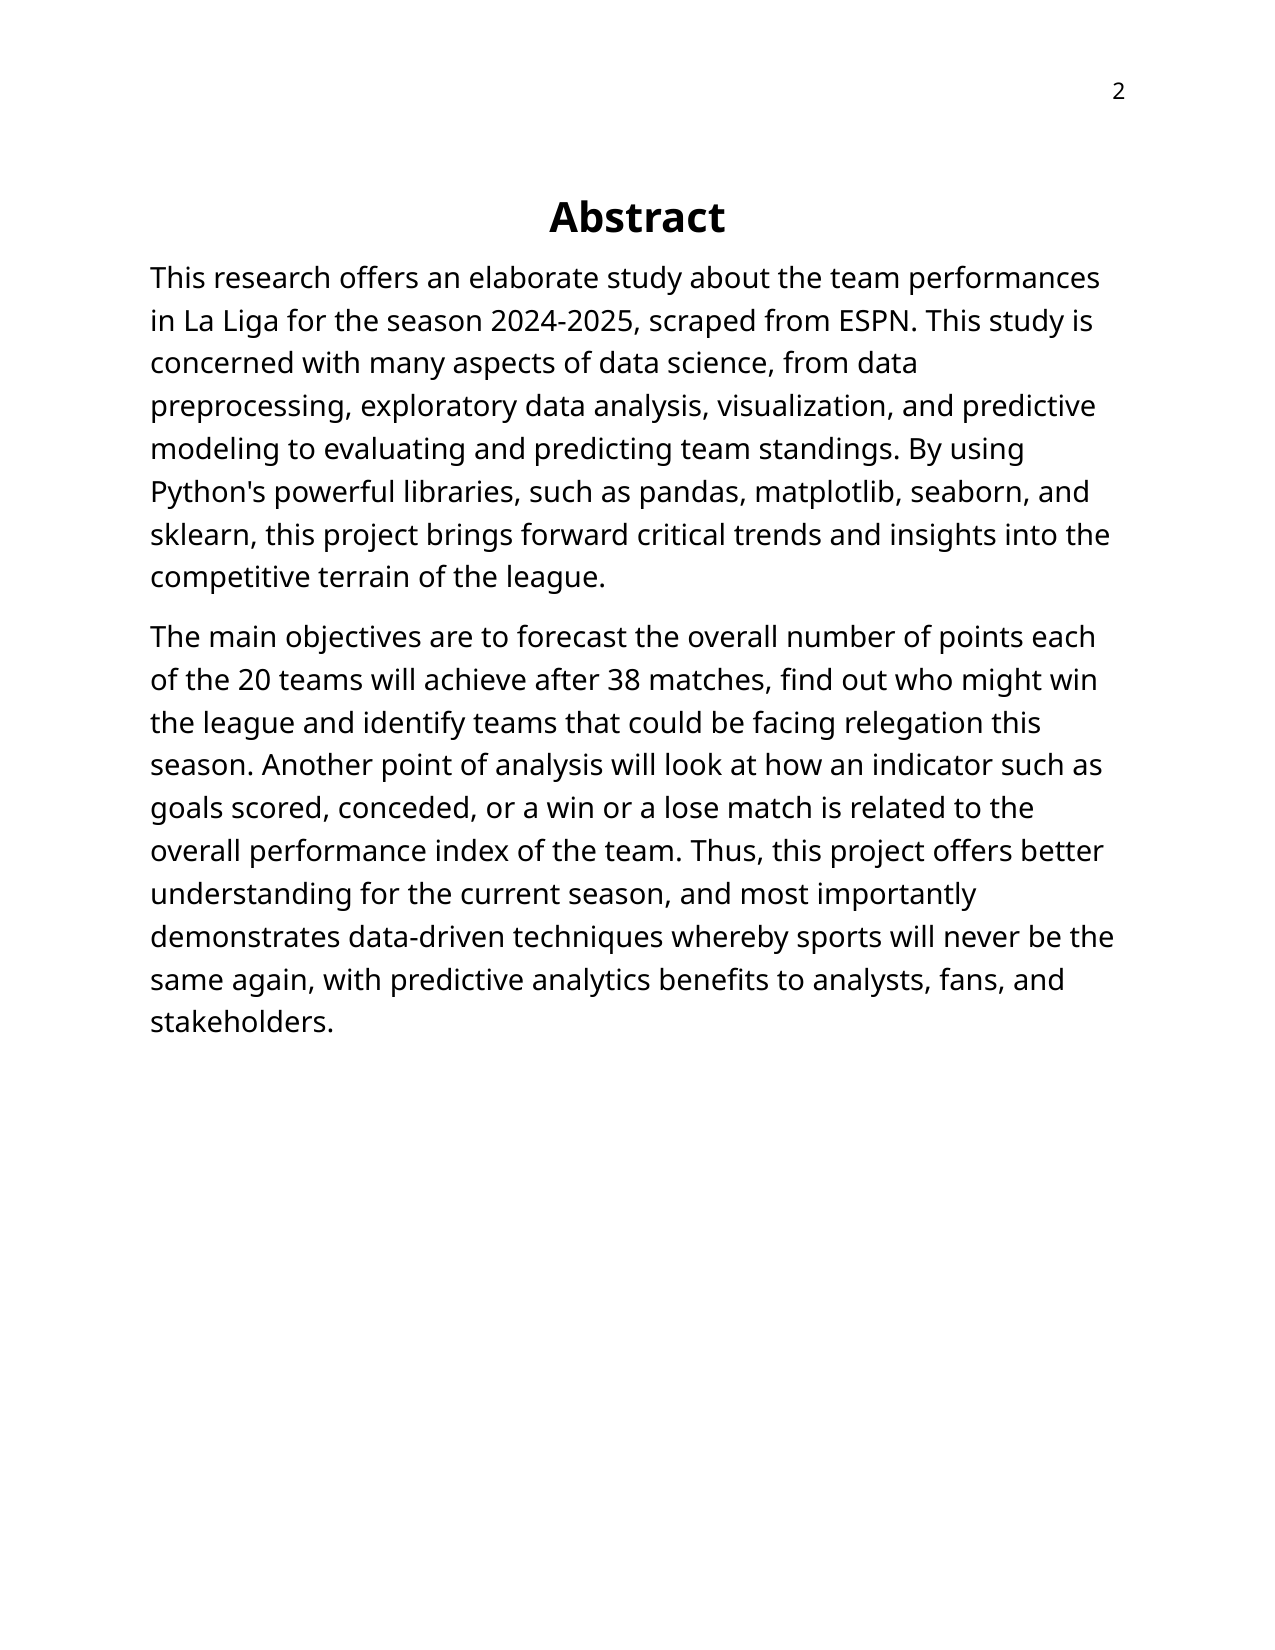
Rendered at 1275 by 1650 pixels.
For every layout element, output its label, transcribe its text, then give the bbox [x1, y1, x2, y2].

text This research offers an elaborate study about the team performances in La Liga for the season 2024-2025, scraped from ESPN. This study is concerned with many aspects of data science, from data preprocessing, exploratory data analysis, visualization, and predictive modeling to evaluating and predicting team standings. By using Python's powerful libraries, such as pandas, matplotlib, seaborn, and sklearn, this project brings forward critical trends and insights into the competitive terrain of the league. [150, 257, 1125, 596]
subtitle Abstract [150, 187, 1125, 244]
text The main objectives are to forecast the overall number of points each of the 20 teams will achieve after 38 matches, find out who might win the league and identify teams that could be facing relegation this season. Another point of analysis will look at how an indicator such as goals scored, conceded, or a win or a lose match is related to the overall performance index of the team. Thus, this project offers better understanding for the current season, and most importantly demonstrates data-driven techniques whereby sports will never be the same again, with predictive analytics benefits to analysts, fans, and stakeholders. [150, 616, 1125, 1041]
